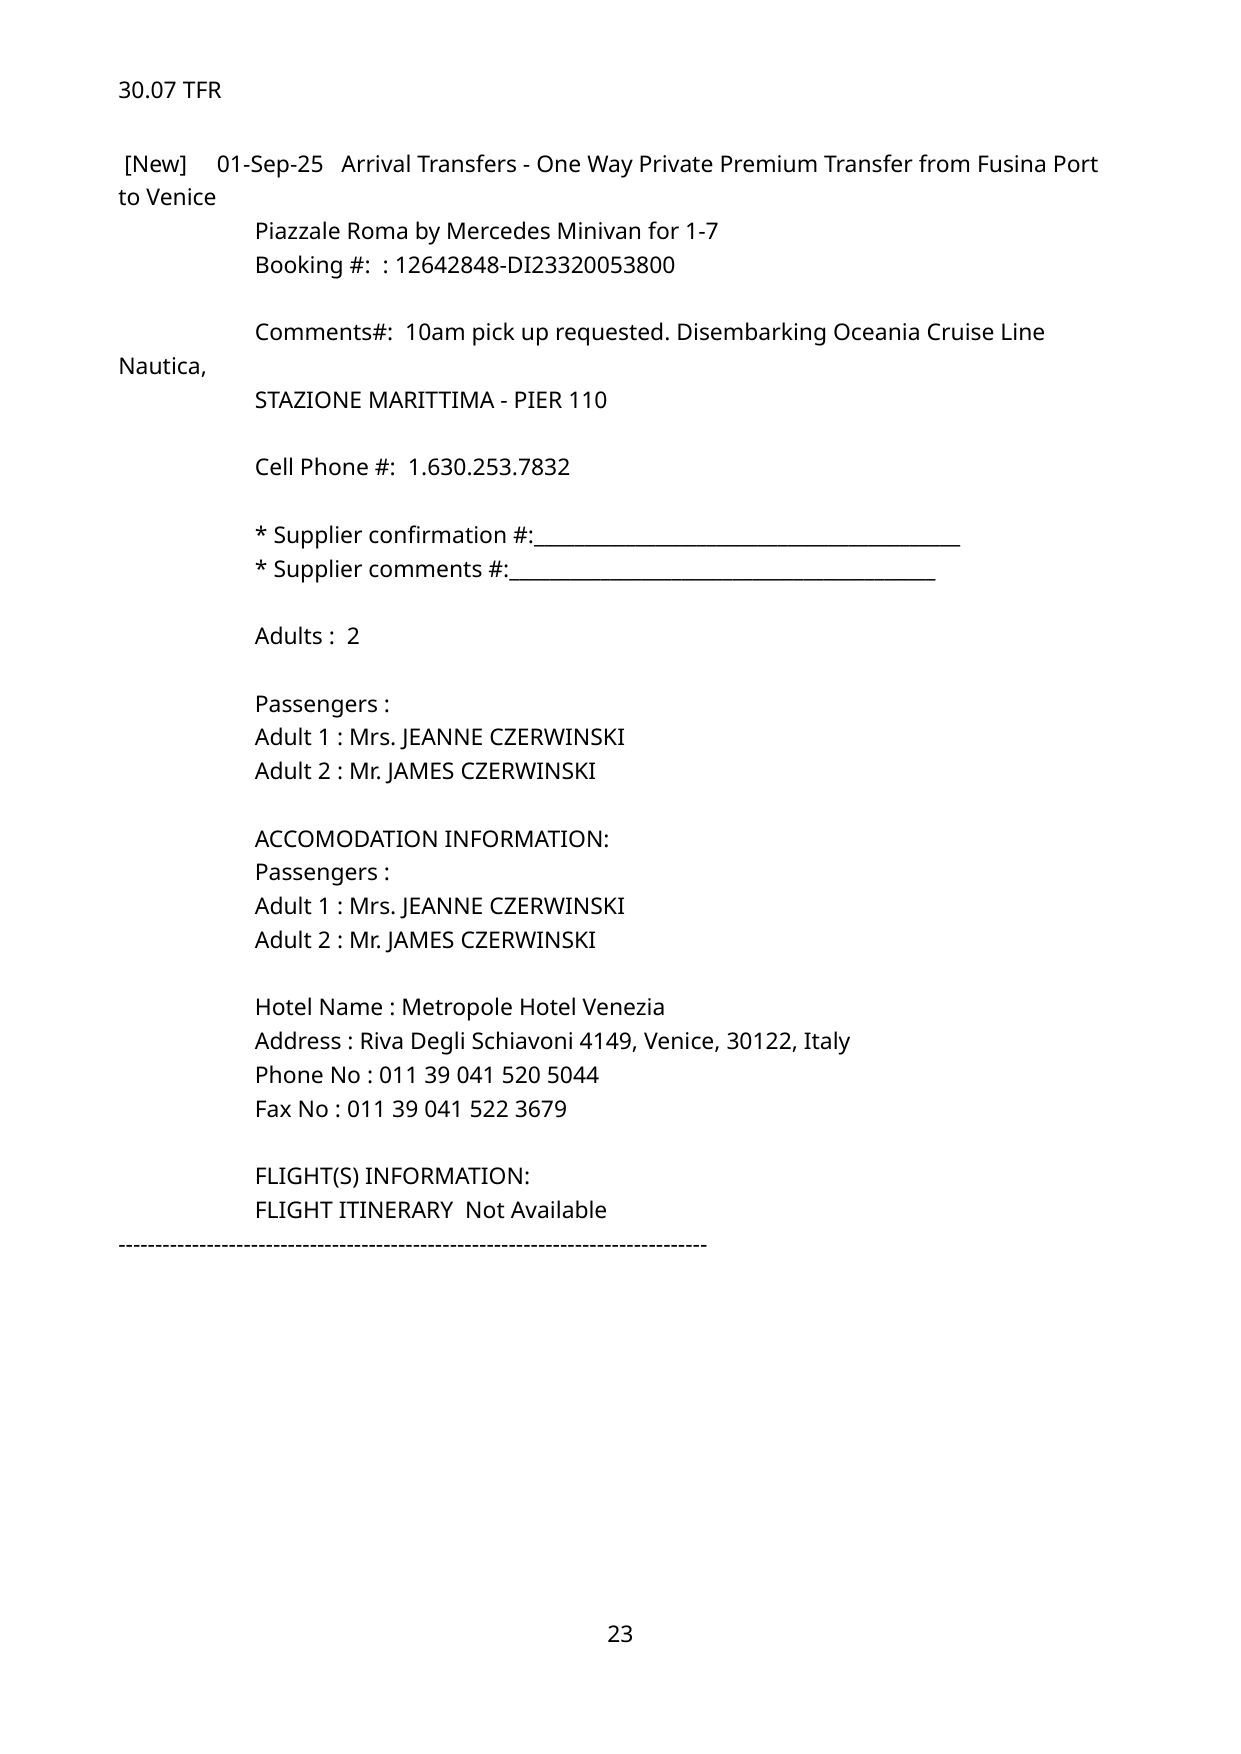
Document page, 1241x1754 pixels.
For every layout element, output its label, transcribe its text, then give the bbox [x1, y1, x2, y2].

text [New] 01-Sep-25 Arrival Transfers - One Way Private Premium Transfer from Fusina Port to Venice Piazzale Roma by Mercedes Minivan for 1-7 Booking #: : 12642848-DI23320053800 Comments#: 10am pick up requested. Disembarking Oceania Cruise Line Nautica, STAZIONE MARITTIMA - PIER 110 Cell Phone #: 1.630.253.7832 * Supplier confirmation #:__________________________________________ * Supplier comments #:__________________________________________ Adults : 2 Passengers : Adult 1 : Mrs. JEANNE CZERWINSKI Adult 2 : Mr. JAMES CZERWINSKI ACCOMODATION INFORMATION: Passengers : Adult 1 : Mrs. JEANNE CZERWINSKI Adult 2 : Mr. JAMES CZERWINSKI Hotel Name : Metropole Hotel Venezia Address : Riva Degli Schiavoni 4149, Venice, 30122, Italy Phone No : 011 39 041 520 5044 Fax No : 011 39 041 522 3679 FLIGHT(S) INFORMATION: FLIGHT ITINERARY Not Available -------------------------------------------------------------------------------- [118, 148, 1122, 1259]
